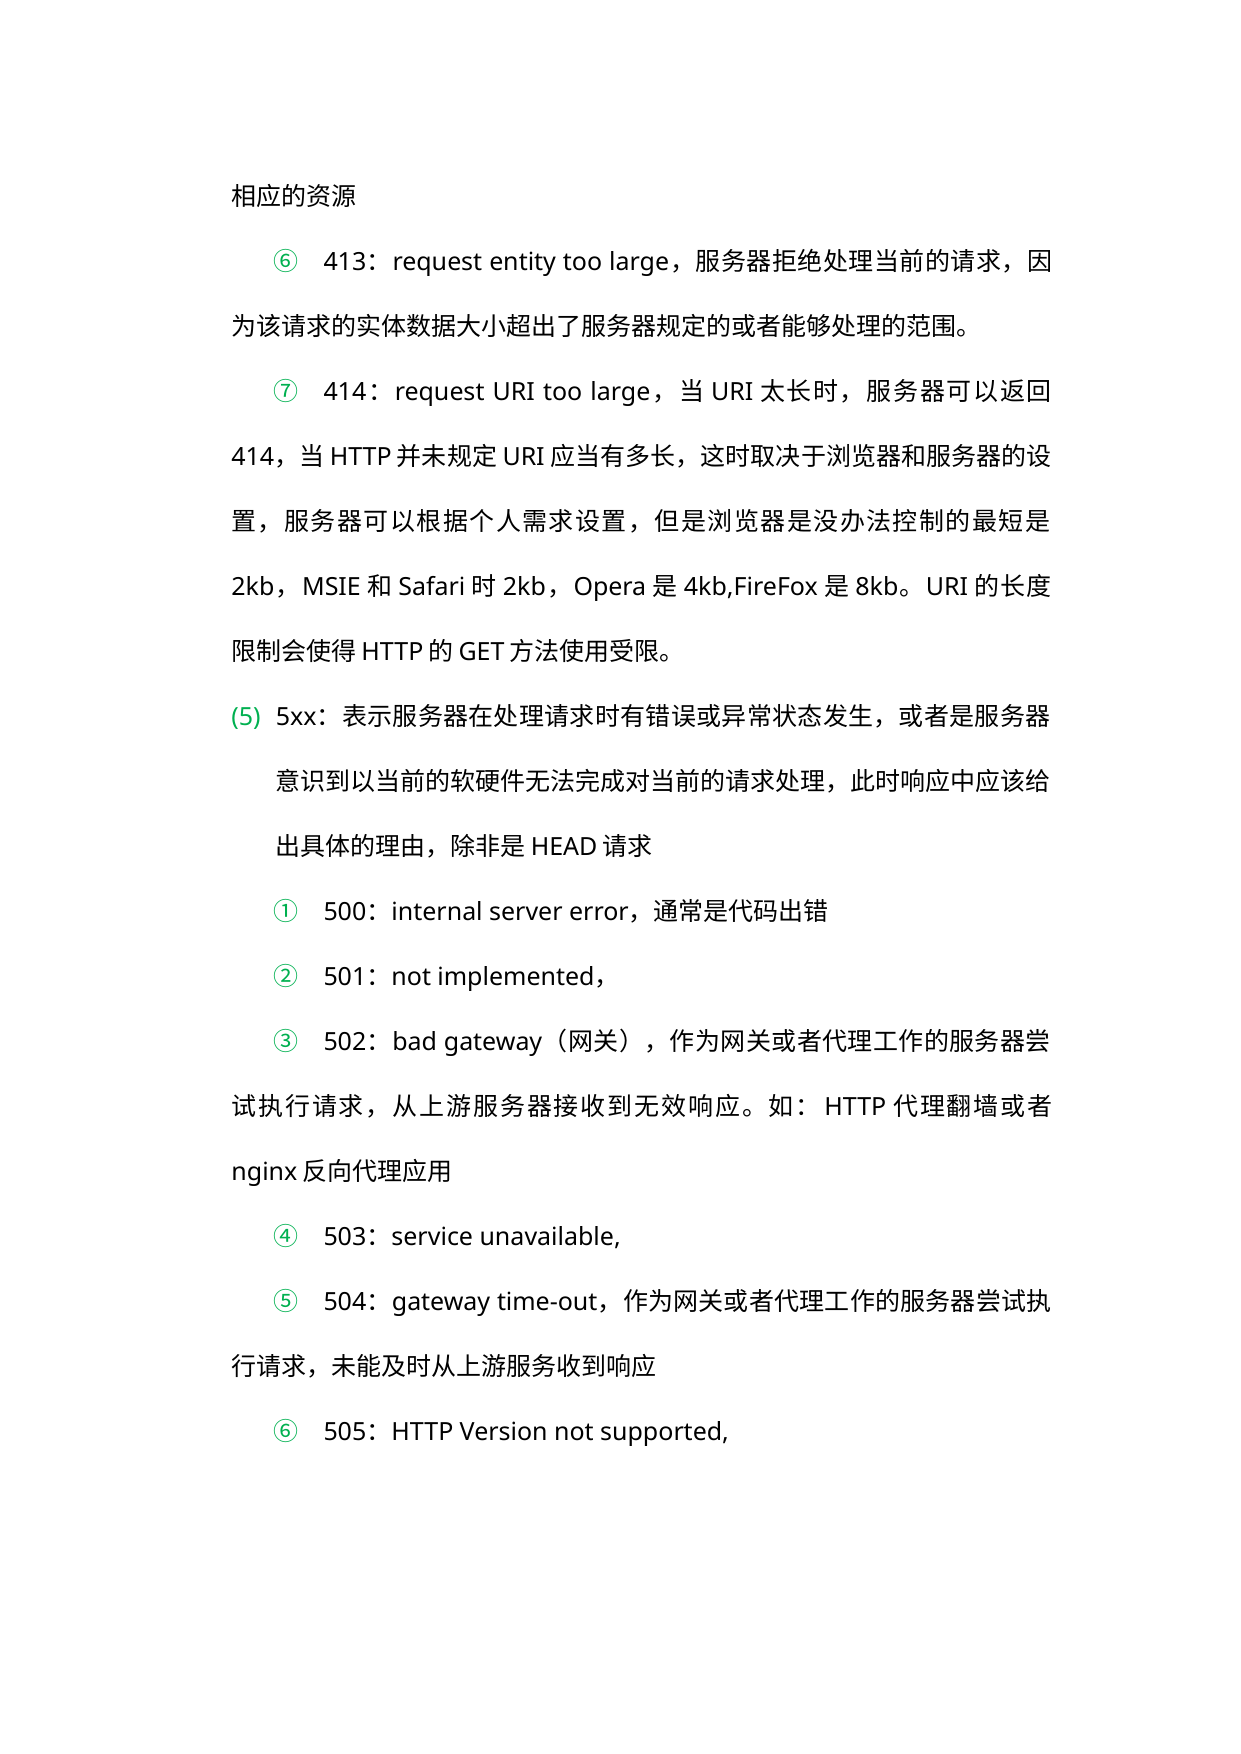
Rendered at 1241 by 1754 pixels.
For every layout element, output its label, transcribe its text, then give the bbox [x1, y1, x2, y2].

list 414：request URI too large，当URI太长时，服务器可以返回414，当HTTP并未规定URI应当有多长，这时取决于浏览器和服务器的设置，服务器可以根据个人需求设置，但是浏览器是没办法控制的最短是2kb，MSIE和Safari时2kb，Opera是4kb,FireFox是8kb。URI的长度限制会使得HTTP的GET方法使用受限。 [231, 357, 1053, 682]
list 501：not implemented， [231, 942, 1053, 1007]
list 503：service unavailable, [231, 1202, 1053, 1267]
list 5xx：表示服务器在处理请求时有错误或异常状态发生，或者是服务器意识到以当前的软硬件无法完成对当前的请求处理，此时响应中应该给出具体的理由，除非是HEAD请求 [231, 682, 1053, 877]
list 504：gateway time-out，作为网关或者代理工作的服务器尝试执行请求，未能及时从上游服务收到响应 [231, 1267, 1053, 1397]
list 502：bad gateway（网关），作为网关或者代理工作的服务器尝试执行请求，从上游服务器接收到无效响应。如：HTTP代理翻墙或者nginx反向代理应用 [231, 1007, 1053, 1202]
list 505：HTTP Version not supported, [231, 1397, 1053, 1462]
list 500：internal server error，通常是代码出错 [231, 877, 1053, 942]
list 413：request entity too large，服务器拒绝处理当前的请求，因为该请求的实体数据大小超出了服务器规定的或者能够处理的范围。 [231, 227, 1053, 357]
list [231, 162, 1053, 227]
